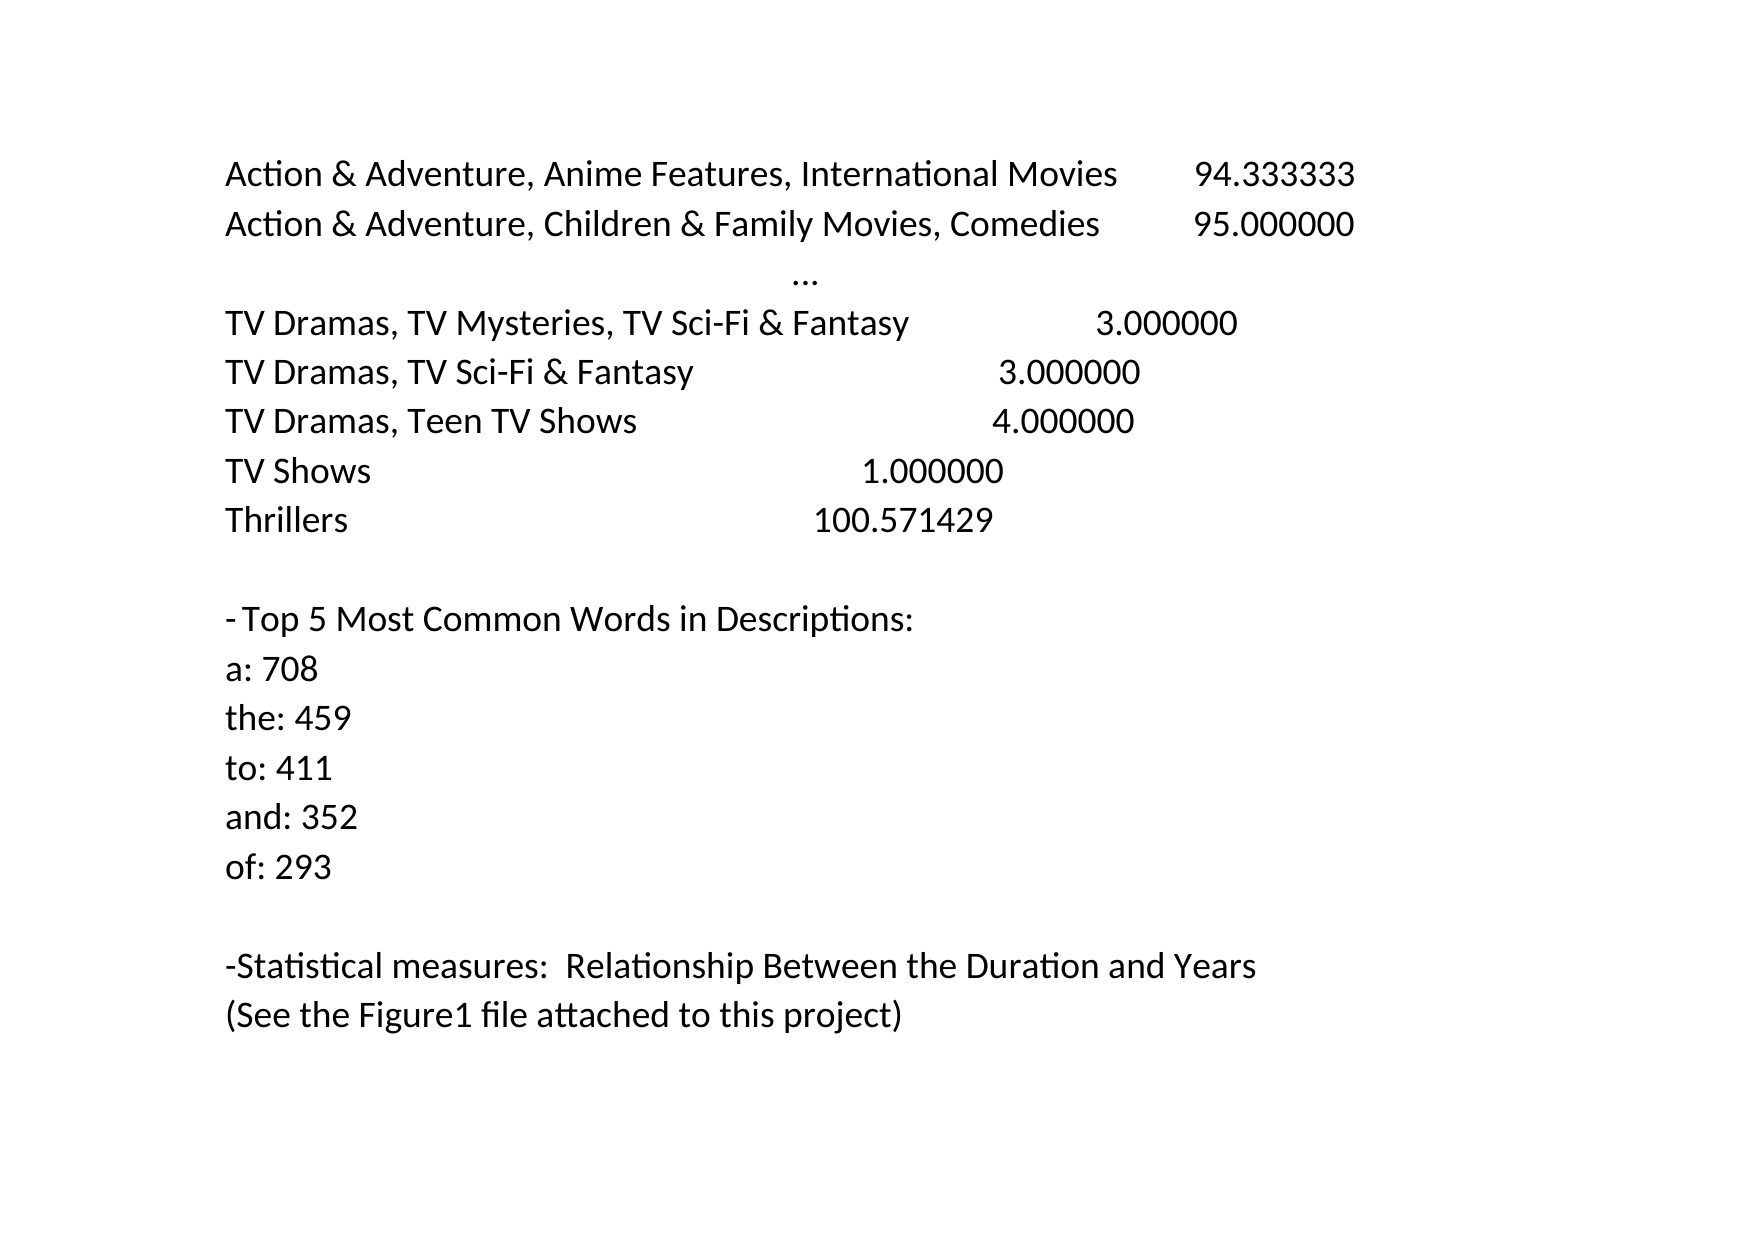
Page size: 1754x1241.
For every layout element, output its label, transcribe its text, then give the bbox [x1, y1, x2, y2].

list of: 293 [225, 843, 1604, 888]
list and: 352 [225, 793, 1604, 839]
list to: 411 [225, 744, 1604, 789]
list TV Shows 1.000000 [225, 447, 1604, 493]
list Action & Adventure, Anime Features, International Movies 94.333333 [225, 150, 1604, 196]
list (See the Figure1 file attached to this project) [225, 991, 1604, 1037]
list a: 708 [225, 645, 1604, 691]
list TV Dramas, TV Mysteries, TV Sci-Fi & Fantasy 3.000000 [225, 298, 1604, 344]
list Action & Adventure, Children & Family Movies, Comedies 95.000000 [225, 199, 1604, 245]
list TV Dramas, TV Sci-Fi & Fantasy 3.000000 [225, 348, 1604, 394]
list the: 459 [225, 694, 1604, 740]
list -Statistical measures: Relationship Between the Duration and Years [225, 942, 1604, 987]
list - Top 5 Most Common Words in Descriptions: [225, 595, 1604, 641]
list ... [225, 249, 1604, 295]
list Thrillers 100.571429 [225, 496, 1604, 542]
list TV Dramas, Teen TV Shows 4.000000 [225, 397, 1604, 443]
